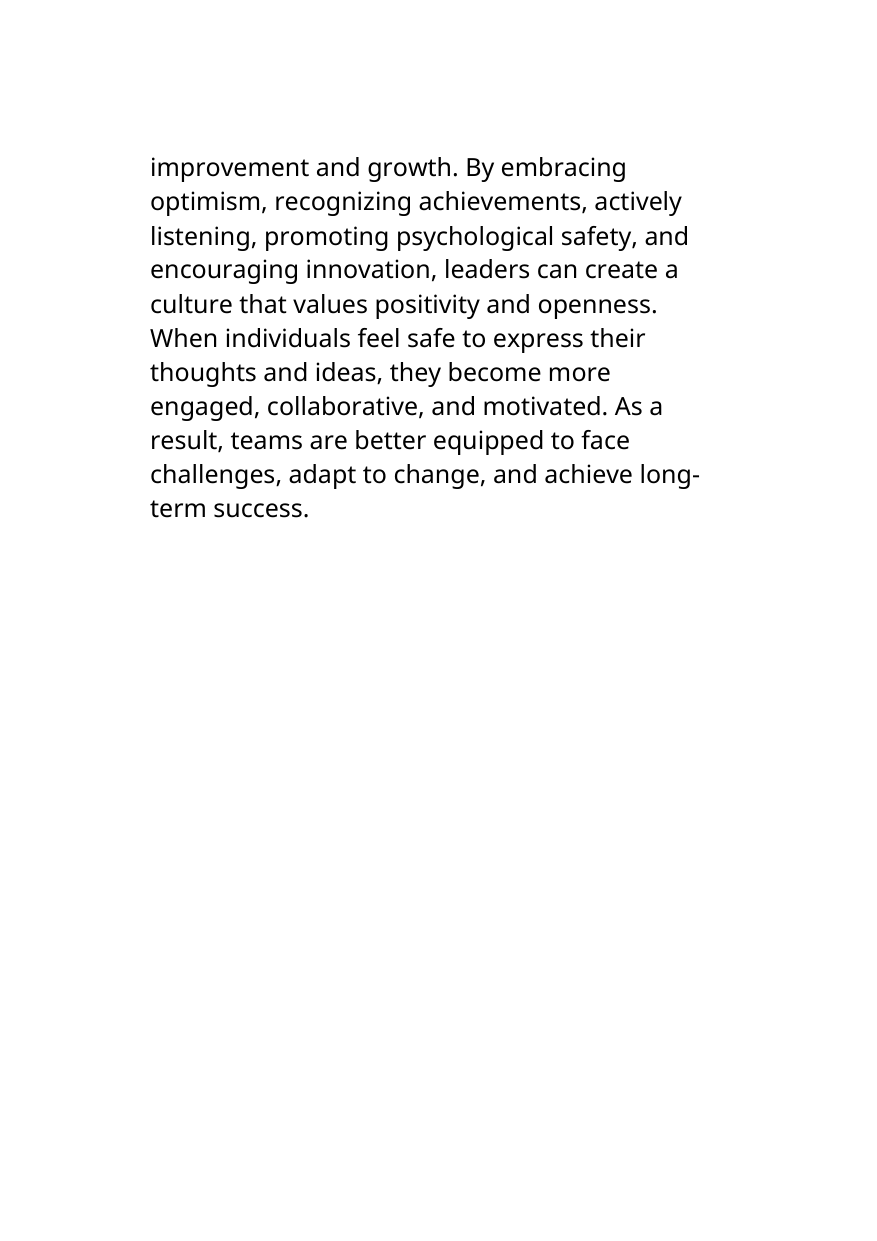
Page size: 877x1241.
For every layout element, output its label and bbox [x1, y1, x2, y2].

text [150, 150, 727, 525]
